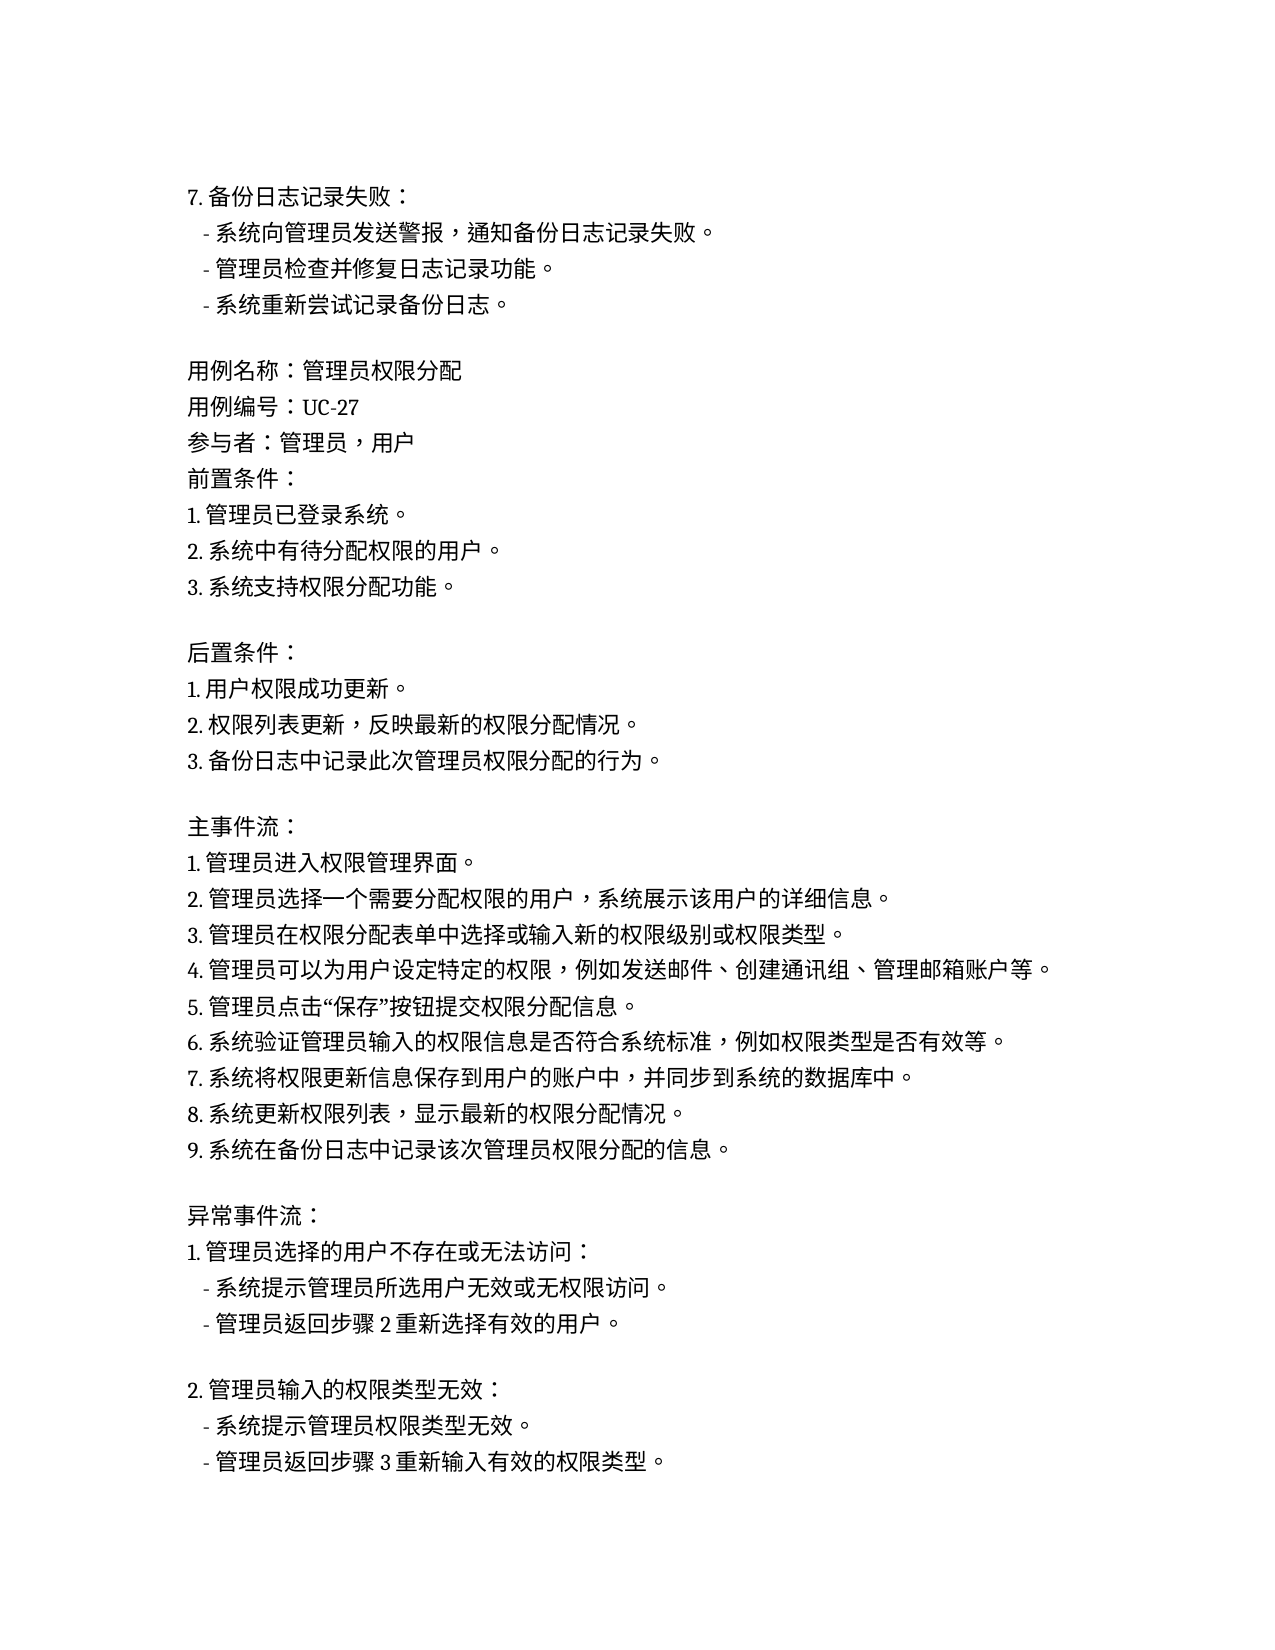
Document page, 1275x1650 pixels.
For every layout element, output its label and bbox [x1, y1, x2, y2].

text [187, 150, 1087, 1477]
